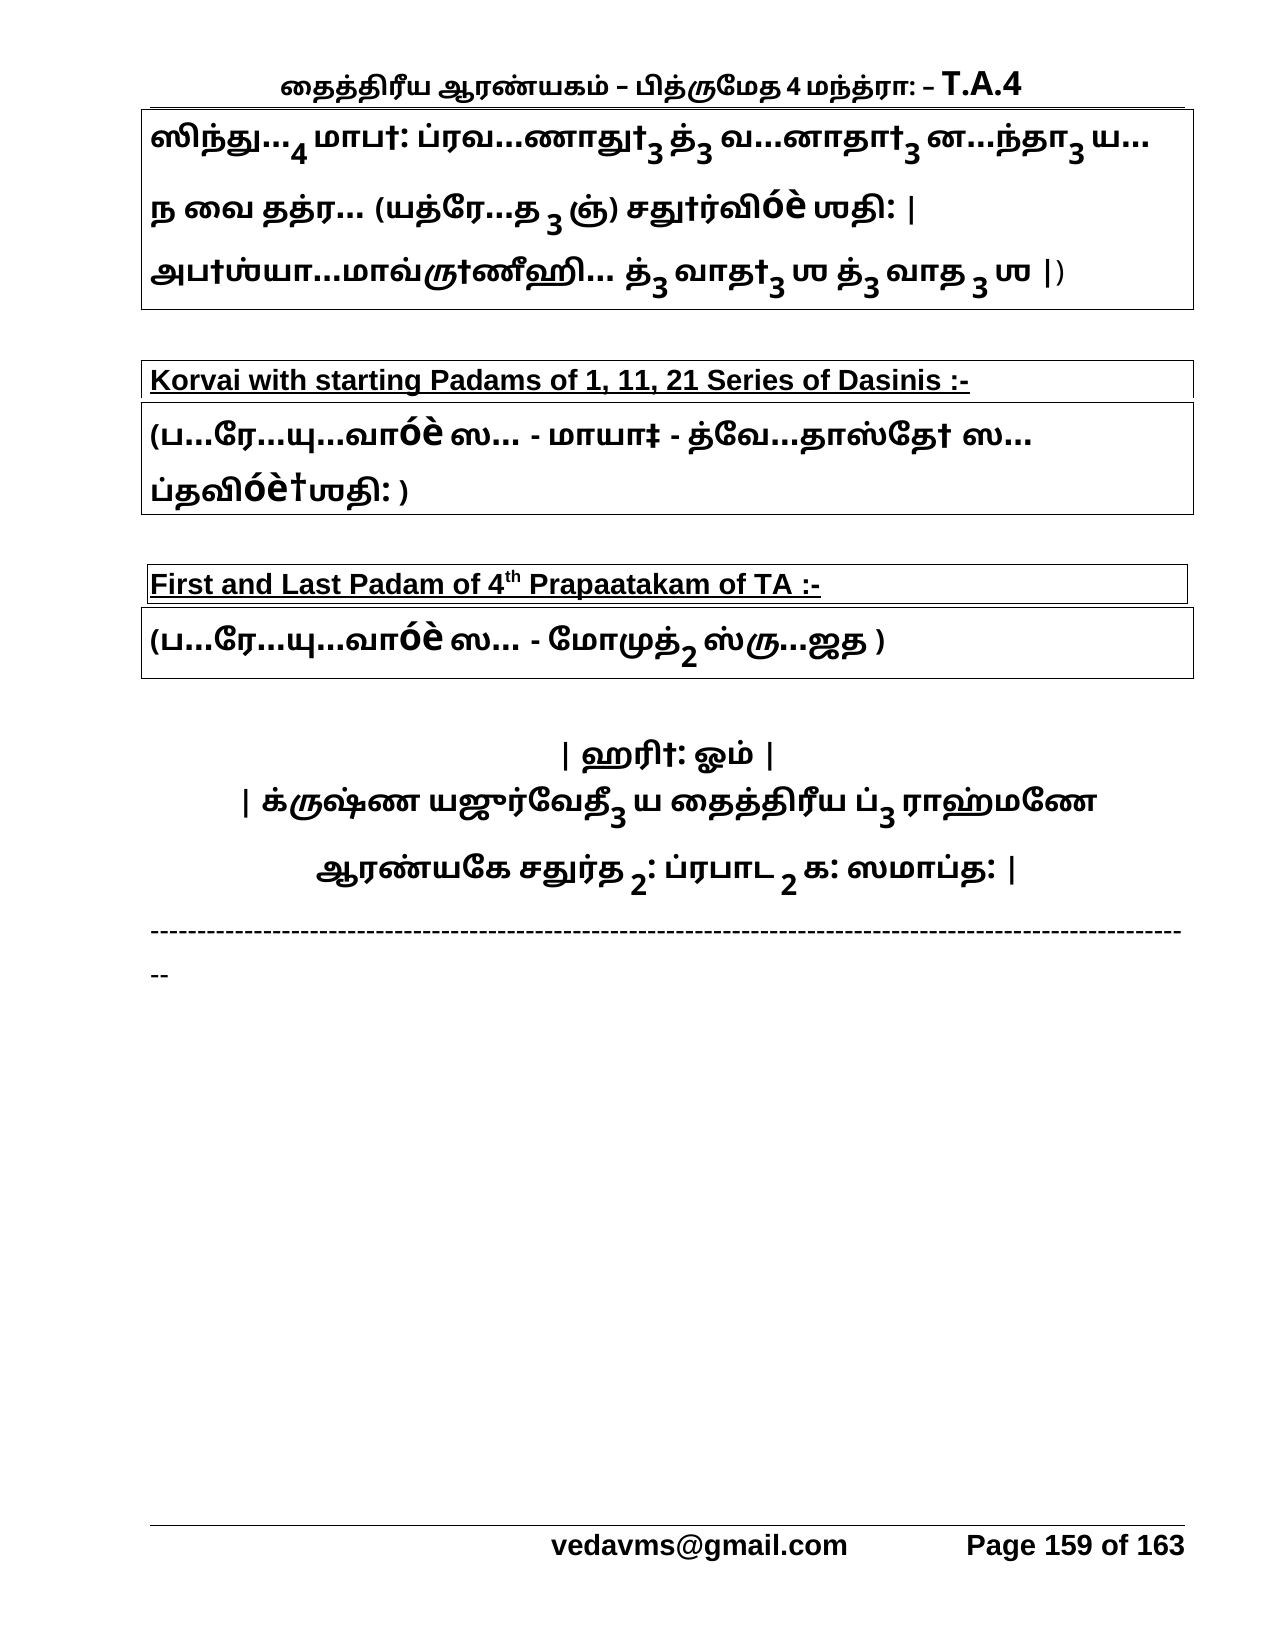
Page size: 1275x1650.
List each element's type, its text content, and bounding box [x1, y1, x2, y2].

text அப†ஶ்யா…மாவ்ரு†ணீஹி… த்3வாத†3ஶ த்3வாத3ஶ |) [142, 247, 1193, 309]
text (ப…ரே…யு…வாóèஸ… - மோமுத்2ஸ்ரு…ஜத ) [142, 608, 1193, 678]
text | க்ருஷ்ண யஜுர்வேதீ3ய தைத்திரீய ப்3ராஹ்மணே ஆரண்யகே சதுர்த2: ப்ரபாட2க: ஸமாப்த: | [150, 780, 1185, 903]
text Korvai with starting Padams of 1, 11, 21 Series of Dasinis :- [142, 361, 1193, 398]
text First and Last Padam of 4th Prapaatakam of TA :- [148, 565, 1187, 603]
text (ப…ரே…யு…வாóèஸ… - மாயா‡ - த்வே…தாஸ்தே† ஸ…ப்தவிóè†ஶதி: ) [142, 403, 1193, 514]
text ---------------------------------------------------------------------------------------------------------------- [150, 909, 1185, 993]
text | ஹரி†: ஓம் | [150, 729, 1185, 776]
